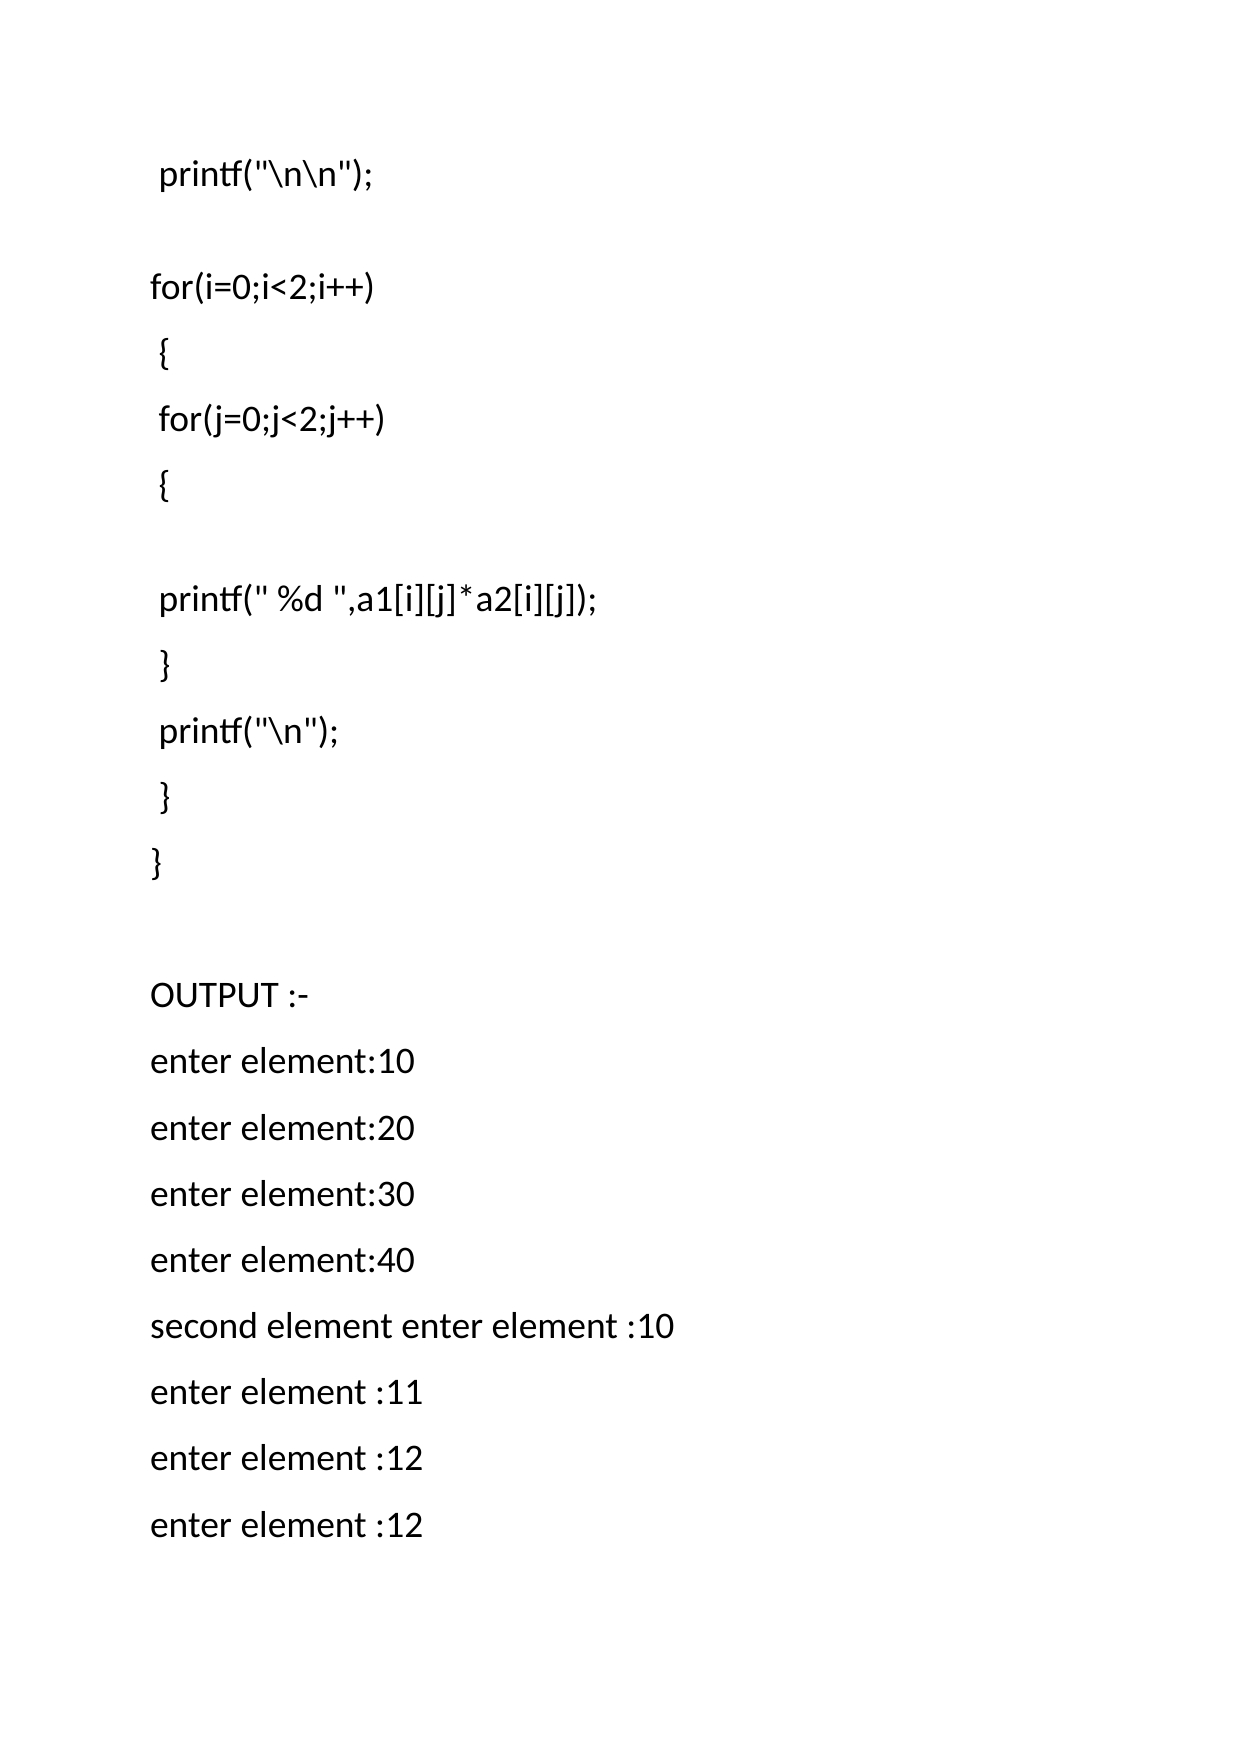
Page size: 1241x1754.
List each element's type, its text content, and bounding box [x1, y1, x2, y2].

text enter element:30 [150, 1170, 1090, 1216]
text { [150, 461, 1090, 507]
text enter element :11 [150, 1368, 1090, 1414]
text second element enter element :10 [150, 1302, 1090, 1348]
text enter element:10 [150, 1037, 1090, 1083]
text } [150, 839, 1090, 885]
text printf(" %d ",a1[i][j]*a2[i][j]); [150, 574, 1090, 620]
text OUTPUT :- [150, 971, 1090, 1017]
text } [150, 773, 1090, 819]
text for(i=0;i<2;i++) [150, 263, 1090, 309]
text printf("\n"); [150, 707, 1090, 753]
text for(j=0;j<2;j++) [150, 395, 1090, 441]
text printf("\n\n"); [150, 150, 1090, 196]
text enter element :12 [150, 1501, 1090, 1546]
text enter element :12 [150, 1434, 1090, 1480]
text } [150, 641, 1090, 686]
text enter element:40 [150, 1236, 1090, 1282]
text { [150, 329, 1090, 375]
text enter element:20 [150, 1104, 1090, 1149]
